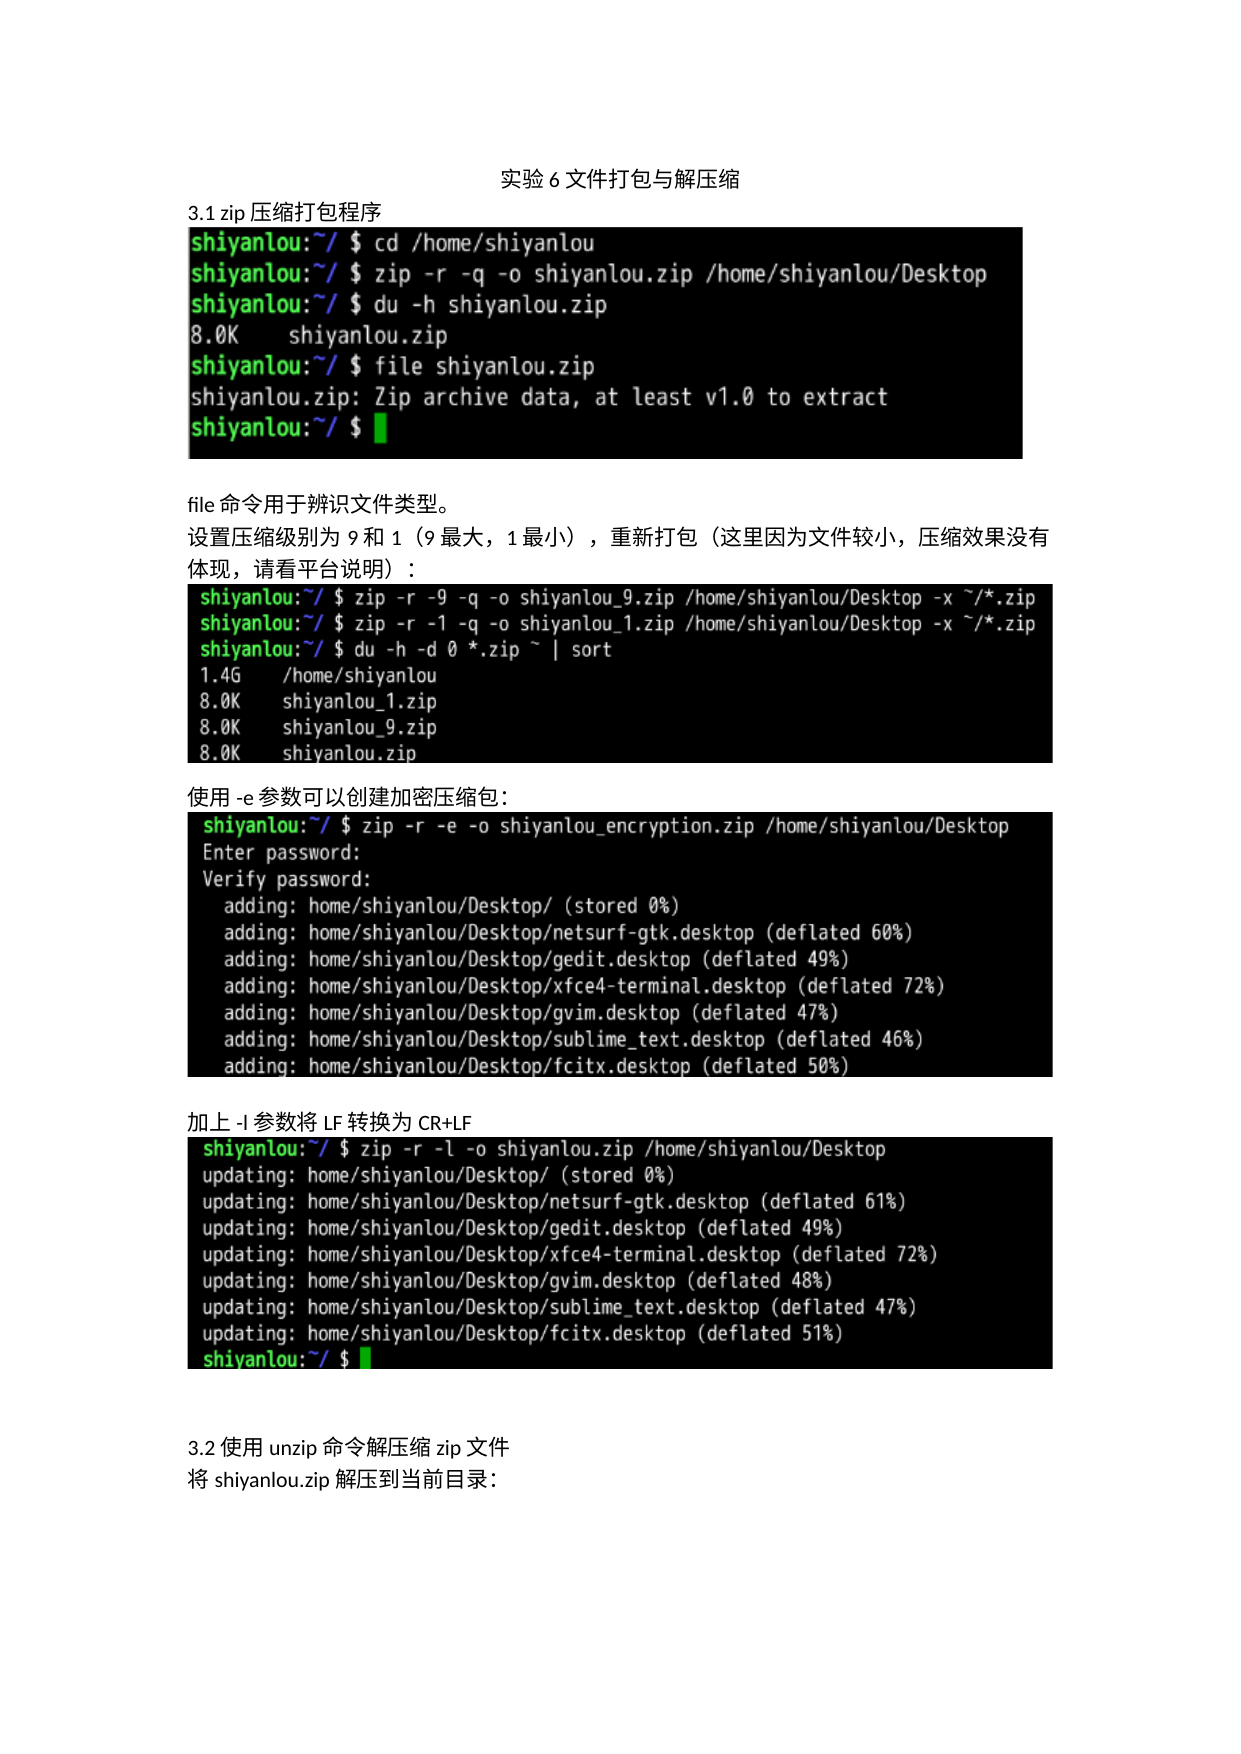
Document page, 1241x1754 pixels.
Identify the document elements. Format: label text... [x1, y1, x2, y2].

text 3.1 zip 压缩打包程序 [187, 194, 1053, 227]
text 3.2 使用 unzip 命令解压缩 zip 文件 [187, 1429, 1053, 1462]
text 将 shiyanlou.zip 解压到当前目录： [187, 1462, 1053, 1494]
picture [187, 227, 1023, 459]
text 设置压缩级别为 9 和 1（9 最大，1 最小），重新打包（这里因为文件较小，压缩效果没有体现，请看平台说明）： [187, 519, 1053, 584]
text file命令用于辨识文件类型。 [187, 487, 1053, 519]
text 加上 -l 参数将 LF 转换为 CR+LF [187, 1104, 1053, 1137]
picture [187, 1137, 1053, 1369]
picture [187, 584, 1053, 763]
text 实验6 文件打包与解压缩 [187, 162, 1053, 194]
picture [187, 812, 1053, 1077]
text 使用 -e 参数可以创建加密压缩包： [187, 779, 1053, 812]
